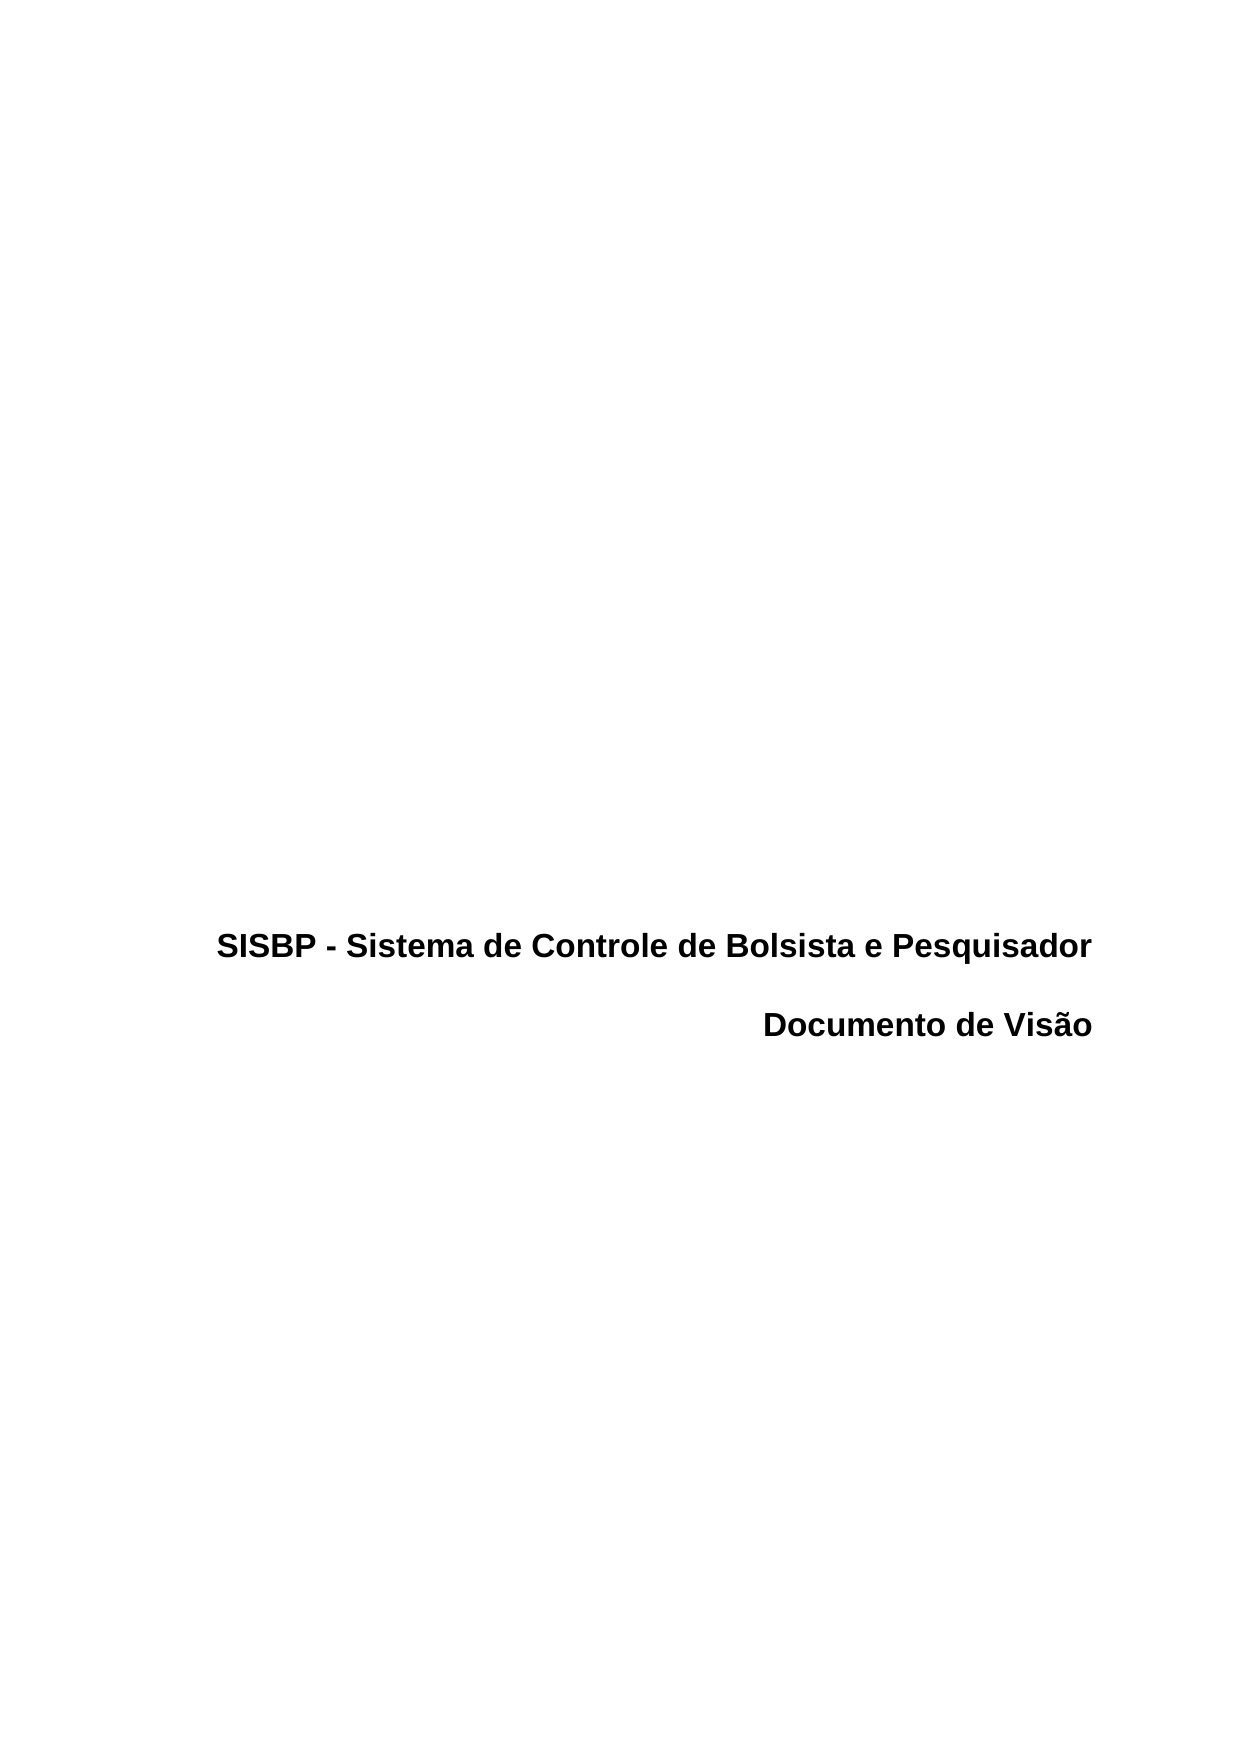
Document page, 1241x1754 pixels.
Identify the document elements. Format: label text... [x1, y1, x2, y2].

text Documento de Visão [177, 1004, 1092, 1043]
text SISBP - Sistema de Controle de Bolsista e Pesquisador [177, 926, 1092, 964]
